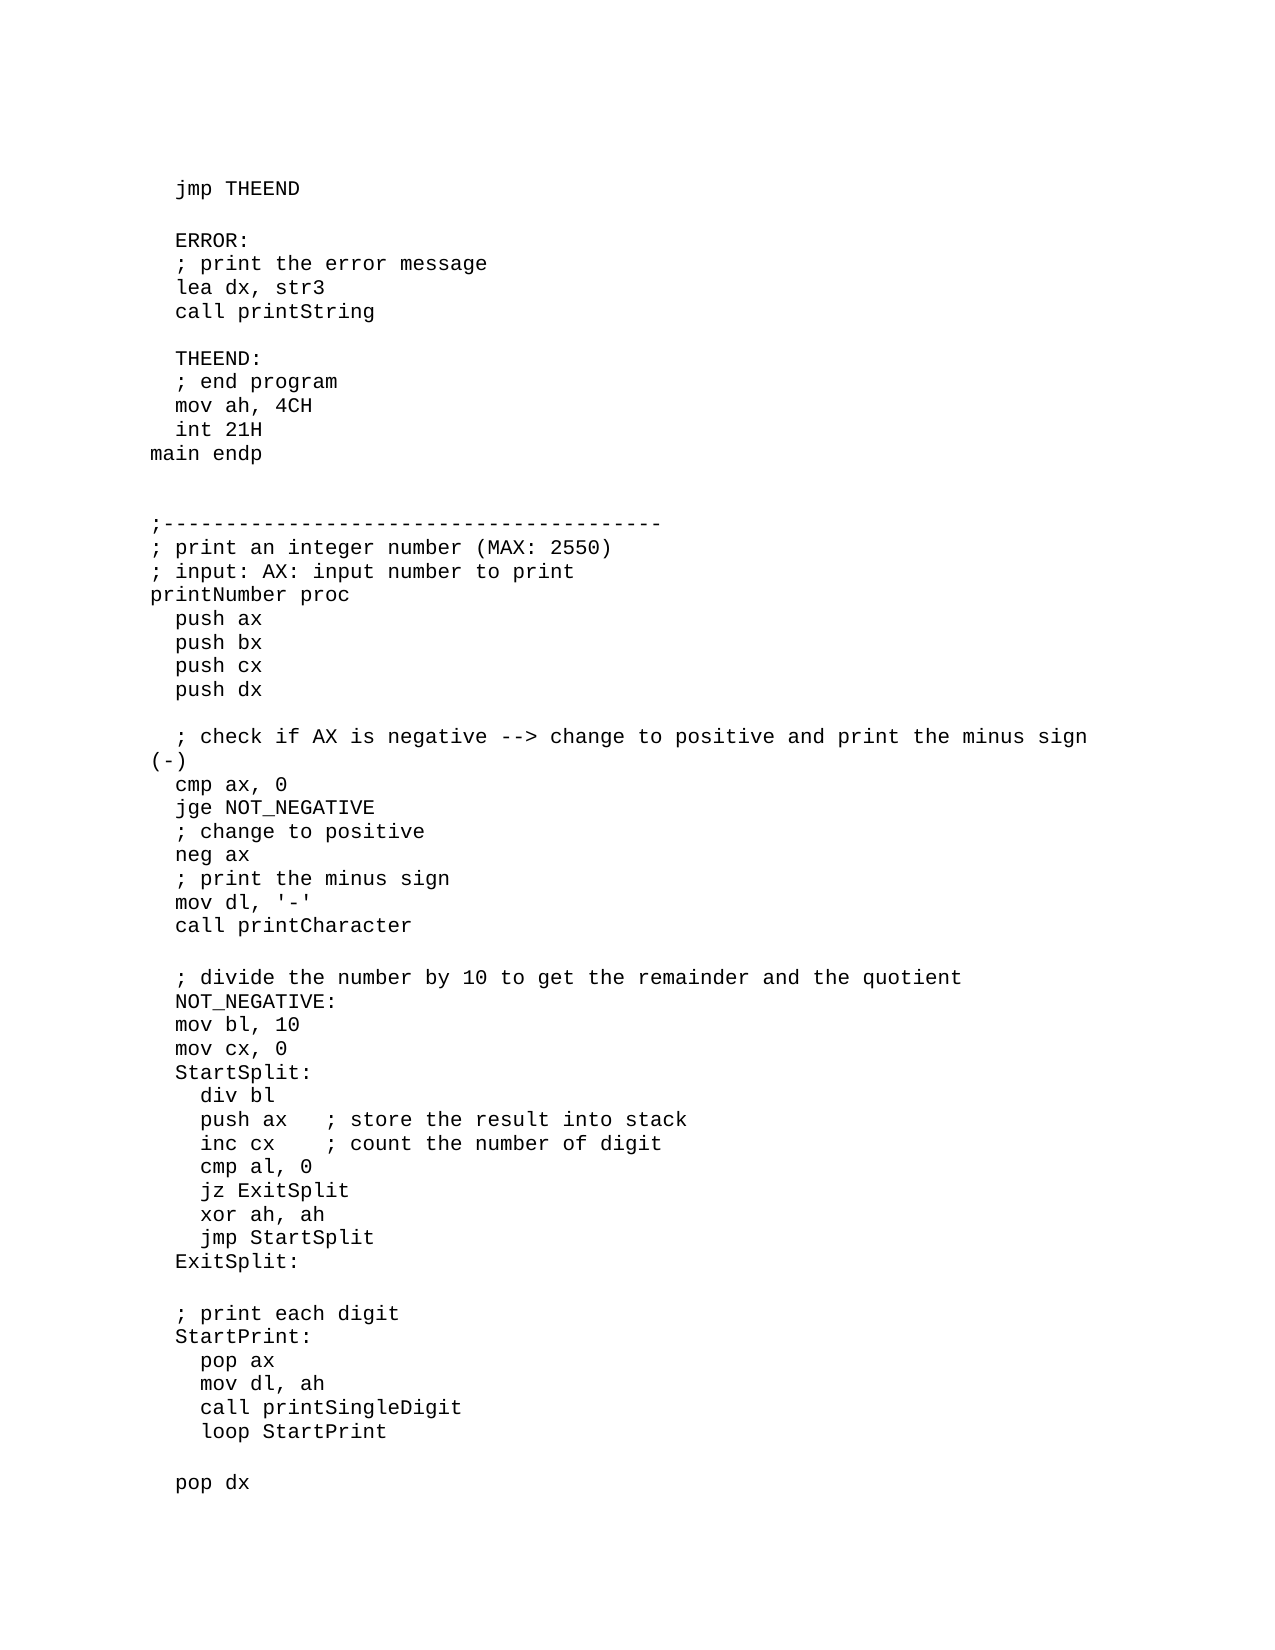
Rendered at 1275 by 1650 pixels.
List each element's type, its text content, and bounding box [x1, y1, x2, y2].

text ; change to positive [150, 821, 1125, 844]
text mov cx, 0 [150, 1038, 1125, 1062]
text ; end program [150, 372, 1125, 395]
text jz ExitSplit [150, 1180, 1125, 1203]
text cmp al, 0 [150, 1156, 1125, 1180]
text main endp [150, 442, 1125, 466]
text mov dl, '-' [150, 892, 1125, 915]
text push bx [150, 632, 1125, 655]
text push ax ; store the result into stack [150, 1109, 1125, 1133]
text call printString [150, 301, 1125, 324]
text StartPrint: [150, 1326, 1125, 1350]
text cmp ax, 0 [150, 773, 1125, 797]
text push dx [150, 679, 1125, 703]
text push ax [150, 608, 1125, 632]
text jmp StartSplit [150, 1227, 1125, 1251]
text mov ah, 4CH [150, 395, 1125, 419]
text loop StartPrint [150, 1421, 1125, 1444]
text mov bl, 10 [150, 1014, 1125, 1038]
text ; print an integer number (MAX: 2550) [150, 537, 1125, 561]
text mov dl, ah [150, 1373, 1125, 1397]
text xor ah, ah [150, 1203, 1125, 1227]
text pop ax [150, 1350, 1125, 1373]
text pop dx [150, 1472, 1125, 1496]
text ; input: AX: input number to print [150, 561, 1125, 584]
text jge NOT_NEGATIVE [150, 797, 1125, 821]
text lea dx, str3 [150, 277, 1125, 301]
text ERROR: [150, 230, 1125, 253]
text ;---------------------------------------- [150, 513, 1125, 537]
text NOT_NEGATIVE: [150, 991, 1125, 1014]
text ; print the error message [150, 253, 1125, 277]
text call printSingleDigit [150, 1397, 1125, 1421]
text inc cx ; count the number of digit [150, 1133, 1125, 1156]
text ; divide the number by 10 to get the remainder and the quotient [150, 967, 1125, 991]
text ; print the minus sign [150, 868, 1125, 892]
text printNumber proc [150, 584, 1125, 608]
text THEEND: [150, 348, 1125, 372]
text ; check if AX is negative --> change to positive and print the minus sign (-) [150, 726, 1125, 773]
text ExitSplit: [150, 1251, 1125, 1274]
text jmp THEEND [150, 178, 1125, 202]
text push cx [150, 655, 1125, 679]
text call printCharacter [150, 915, 1125, 939]
text ; print each digit [150, 1302, 1125, 1326]
text StartSplit: [150, 1062, 1125, 1085]
text neg ax [150, 844, 1125, 868]
text div bl [150, 1085, 1125, 1109]
text int 21H [150, 419, 1125, 442]
